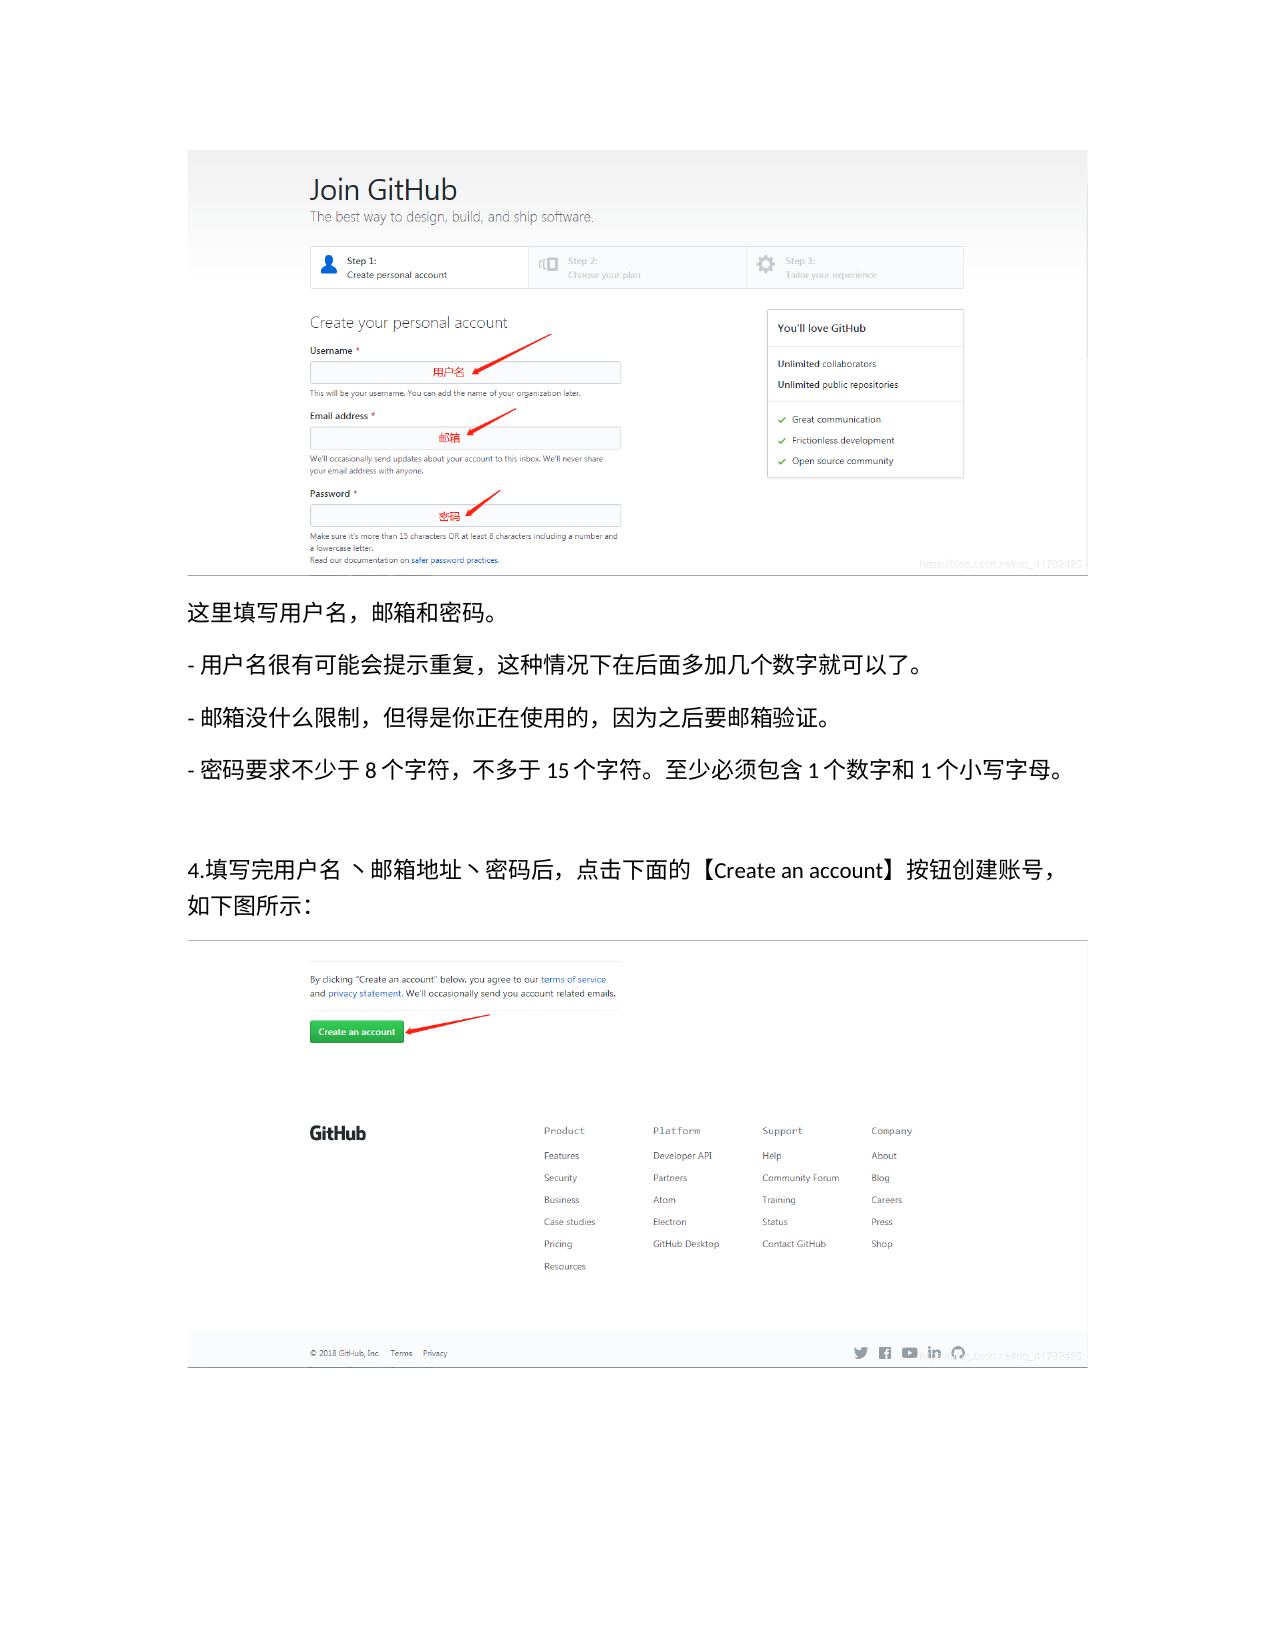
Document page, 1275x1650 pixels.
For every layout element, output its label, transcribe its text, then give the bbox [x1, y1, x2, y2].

picture [187, 150, 1088, 576]
text - 用户名很有可能会提示重复，这种情况下在后面多加几个数字就可以了。 [187, 647, 1087, 681]
text - 邮箱没什么限制，但得是你正在使用的，因为之后要邮箱验证。 [187, 700, 1087, 733]
text 这里填写用户名，邮箱和密码。 [187, 595, 1087, 628]
text - 密码要求不少于8个字符，不多于15个字符。至少必须包含1个数字和1个小写字母。 [187, 752, 1087, 786]
text 4.填写完用户名 丶邮箱地址丶密码后，点击下面的【Create an account】按钮创建账号，如下图所示： [187, 852, 1087, 921]
picture [187, 940, 1088, 1368]
